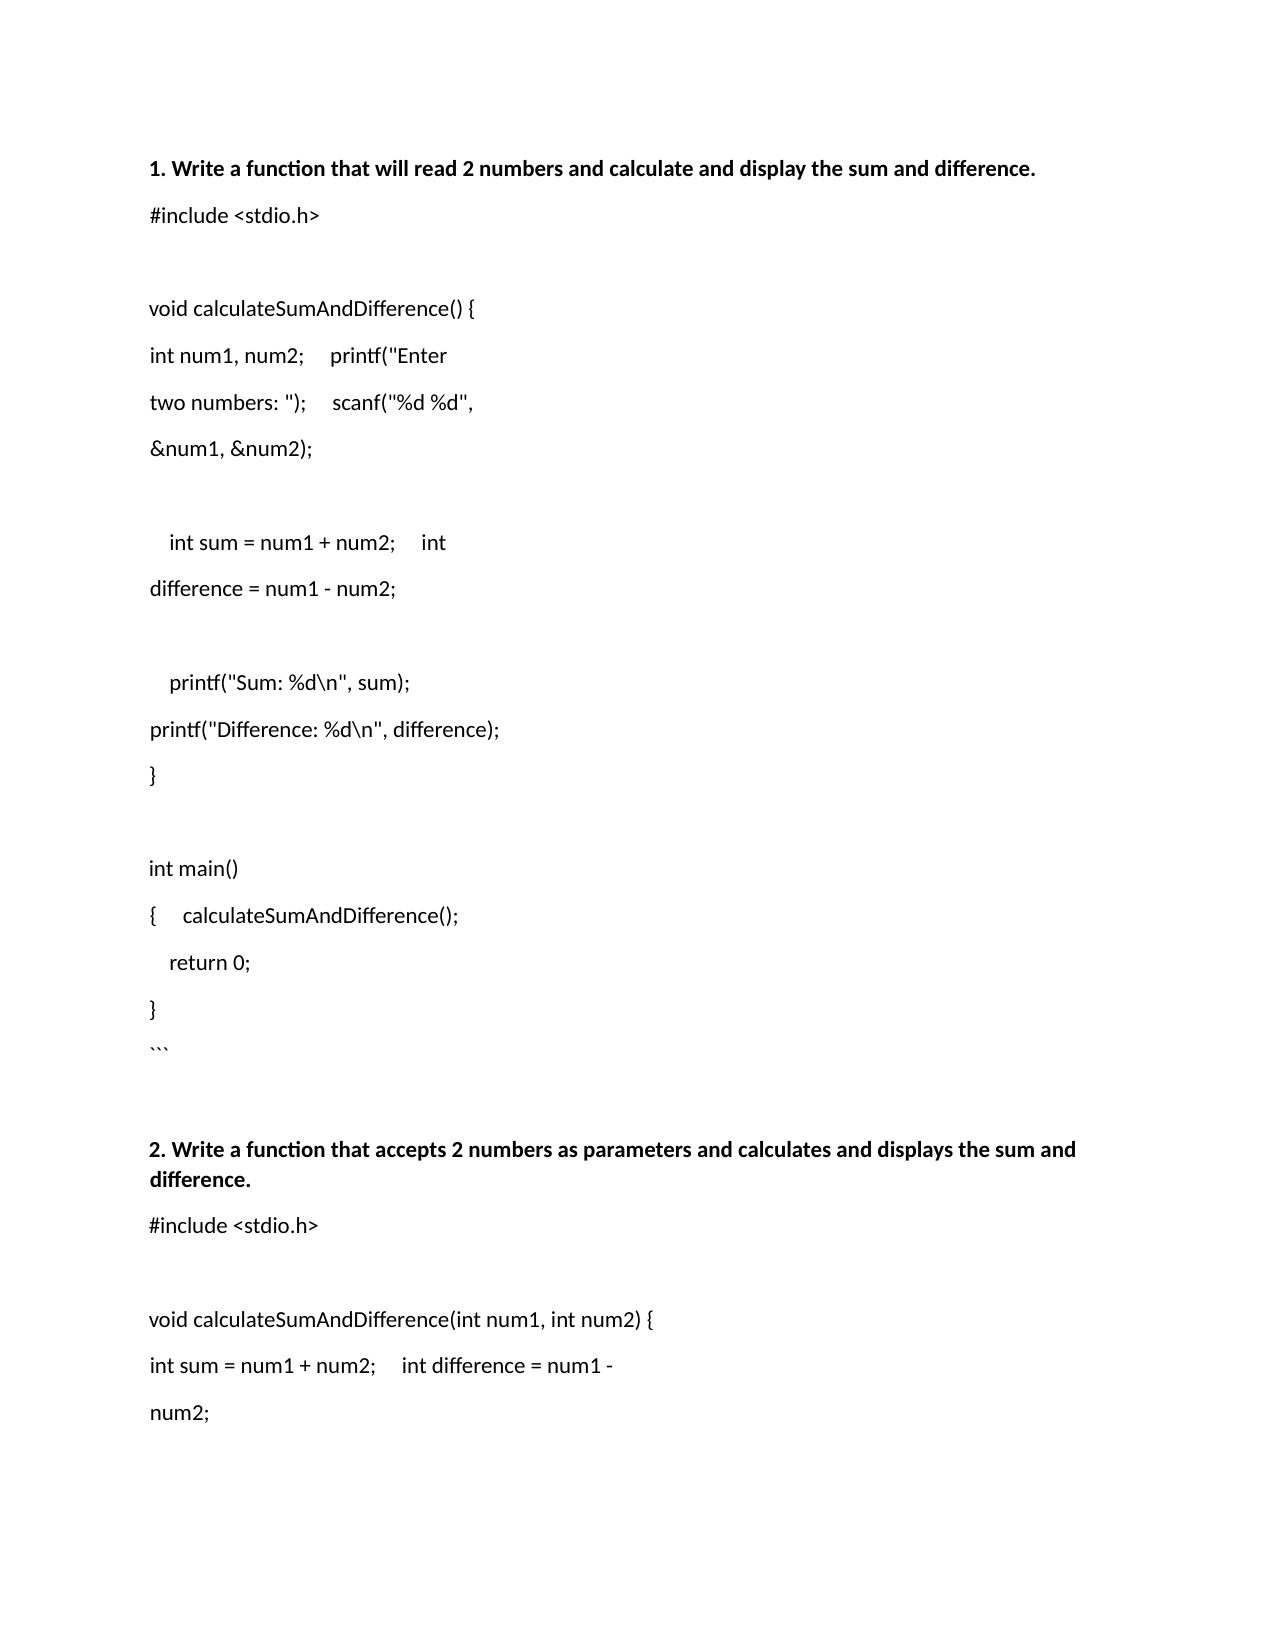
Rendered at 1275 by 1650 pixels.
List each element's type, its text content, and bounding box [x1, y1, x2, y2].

text } [148, 761, 660, 789]
text #include <stdio.h> [148, 1211, 660, 1239]
text ``` [148, 1041, 660, 1069]
text 1. Write a function that will read 2 numbers and calculate and display the sum and difference. #include <stdio.h> [148, 154, 1114, 229]
text void calculateSumAndDifference(int num1, int num2) { int sum = num1 + num2; int difference = num1 - num2; [148, 1305, 660, 1426]
text } [148, 995, 660, 1023]
text void calculateSumAndDifference() { int num1, num2; printf("Enter two numbers: "); scanf("%d %d", &num1, &num2); [148, 294, 481, 462]
text printf("Sum: %d\n", sum); printf("Difference: %d\n", difference); [148, 668, 589, 743]
text int main() { calculateSumAndDifference(); [148, 854, 537, 929]
text 2. Write a function that accepts 2 numbers as parameters and calculates and displays the sum and difference. [148, 1135, 1114, 1193]
text return 0; [148, 948, 660, 976]
text int sum = num1 + num2; int difference = num1 - num2; [148, 528, 449, 603]
